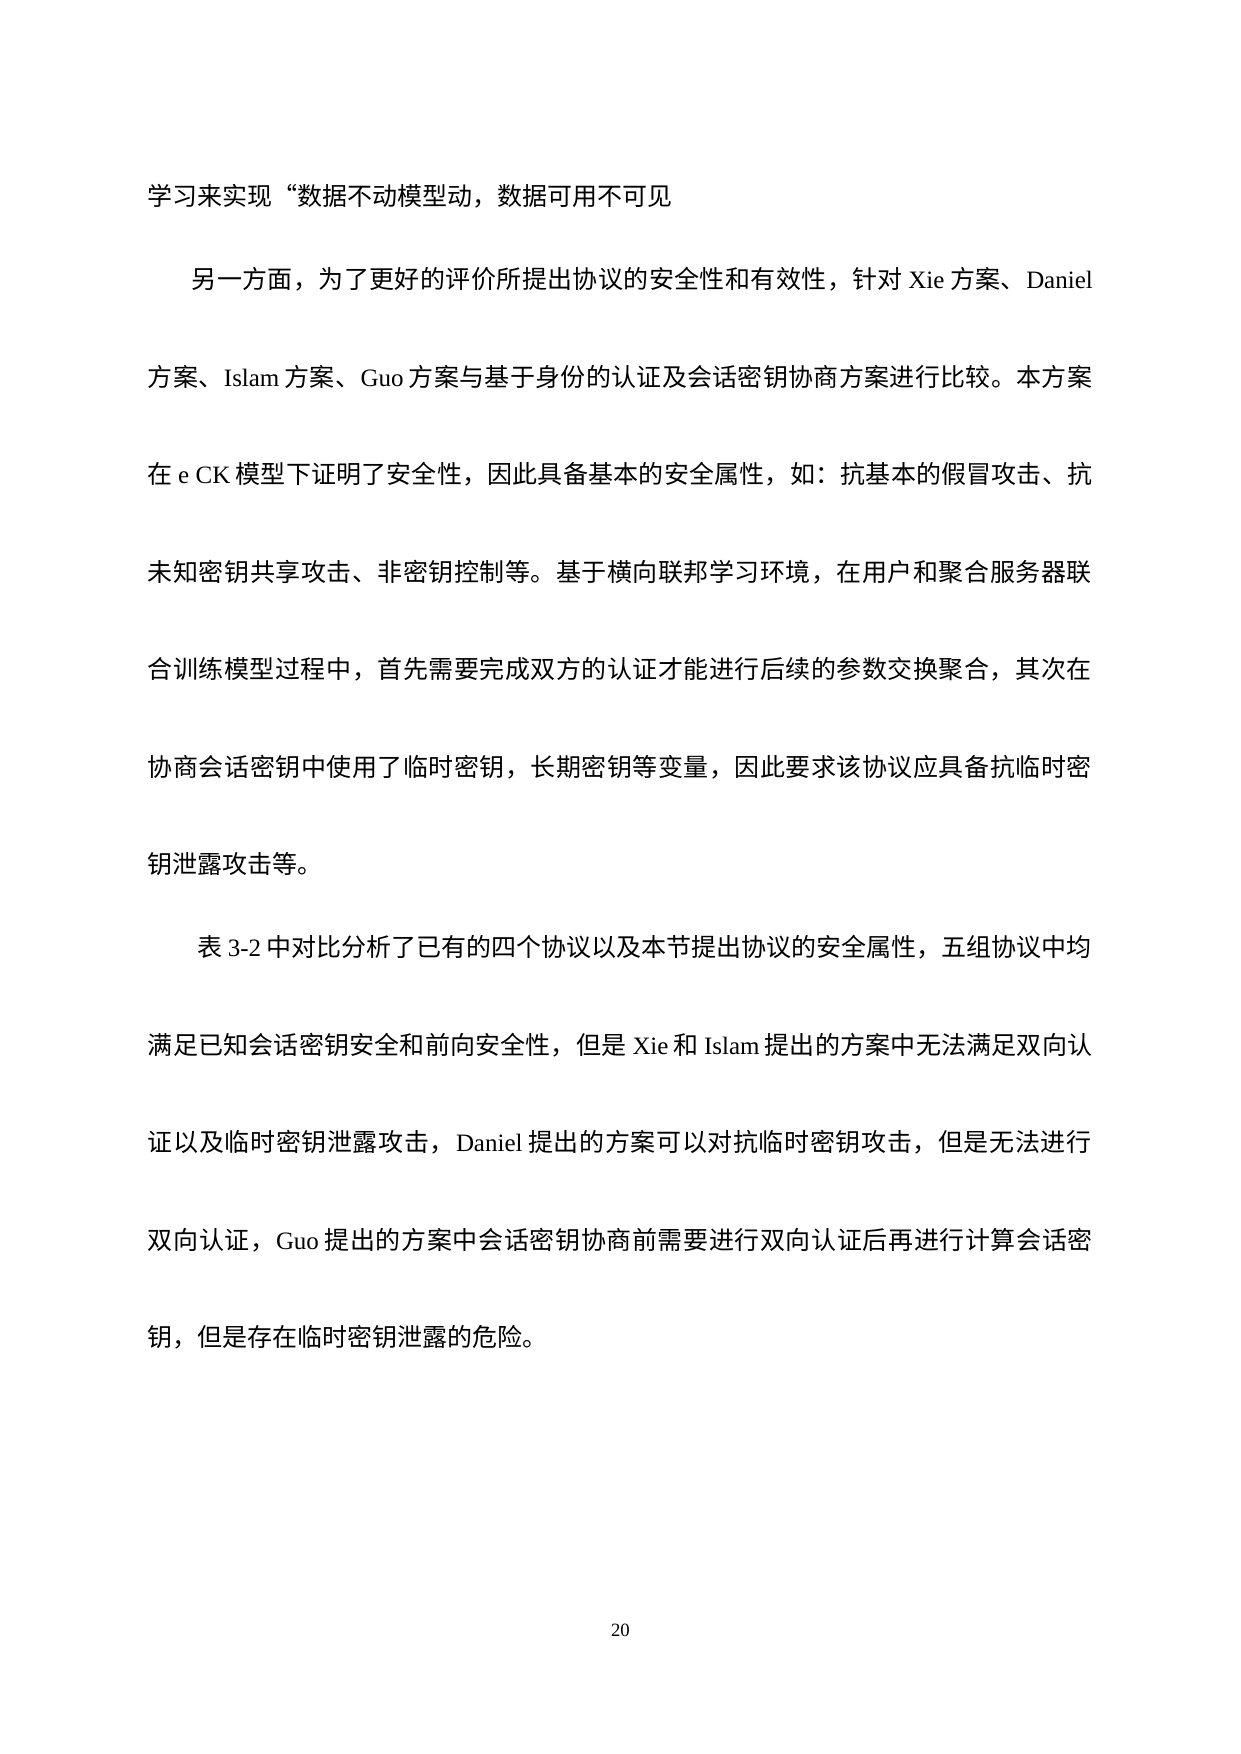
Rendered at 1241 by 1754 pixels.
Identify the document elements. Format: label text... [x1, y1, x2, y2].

text 表3-2中对比分析了已有的四个协议以及本节提出协议的安全属性，五组协议中均满足已知会话密钥安全和前向安全性，但是Xie和Islam提出的方案中无法满足双向认证以及临时密钥泄露攻击，Daniel提出的方案可以对抗临时密钥攻击，但是无法进行双向认证，Guo提出的方案中会话密钥协商前需要进行双向认证后再进行计算会话密钥，但是存在临时密钥泄露的危险。 [148, 913, 1092, 1368]
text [148, 162, 1092, 227]
text 另一方面，为了更好的评价所提出协议的安全性和有效性，针对Xie方案、Daniel方案、Islam方案、Guo方案与基于身份的认证及会话密钥协商方案进行比较。本方案在e CK模型下证明了安全性，因此具备基本的安全属性，如：抗基本的假冒攻击、抗未知密钥共享攻击、非密钥控制等。基于横向联邦学习环境，在用户和聚合服务器联合训练模型过程中，首先需要完成双方的认证才能进行后续的参数交换聚合，其次在协商会话密钥中使用了临时密钥，长期密钥等变量，因此要求该协议应具备抗临时密钥泄露攻击等。 [148, 245, 1092, 895]
